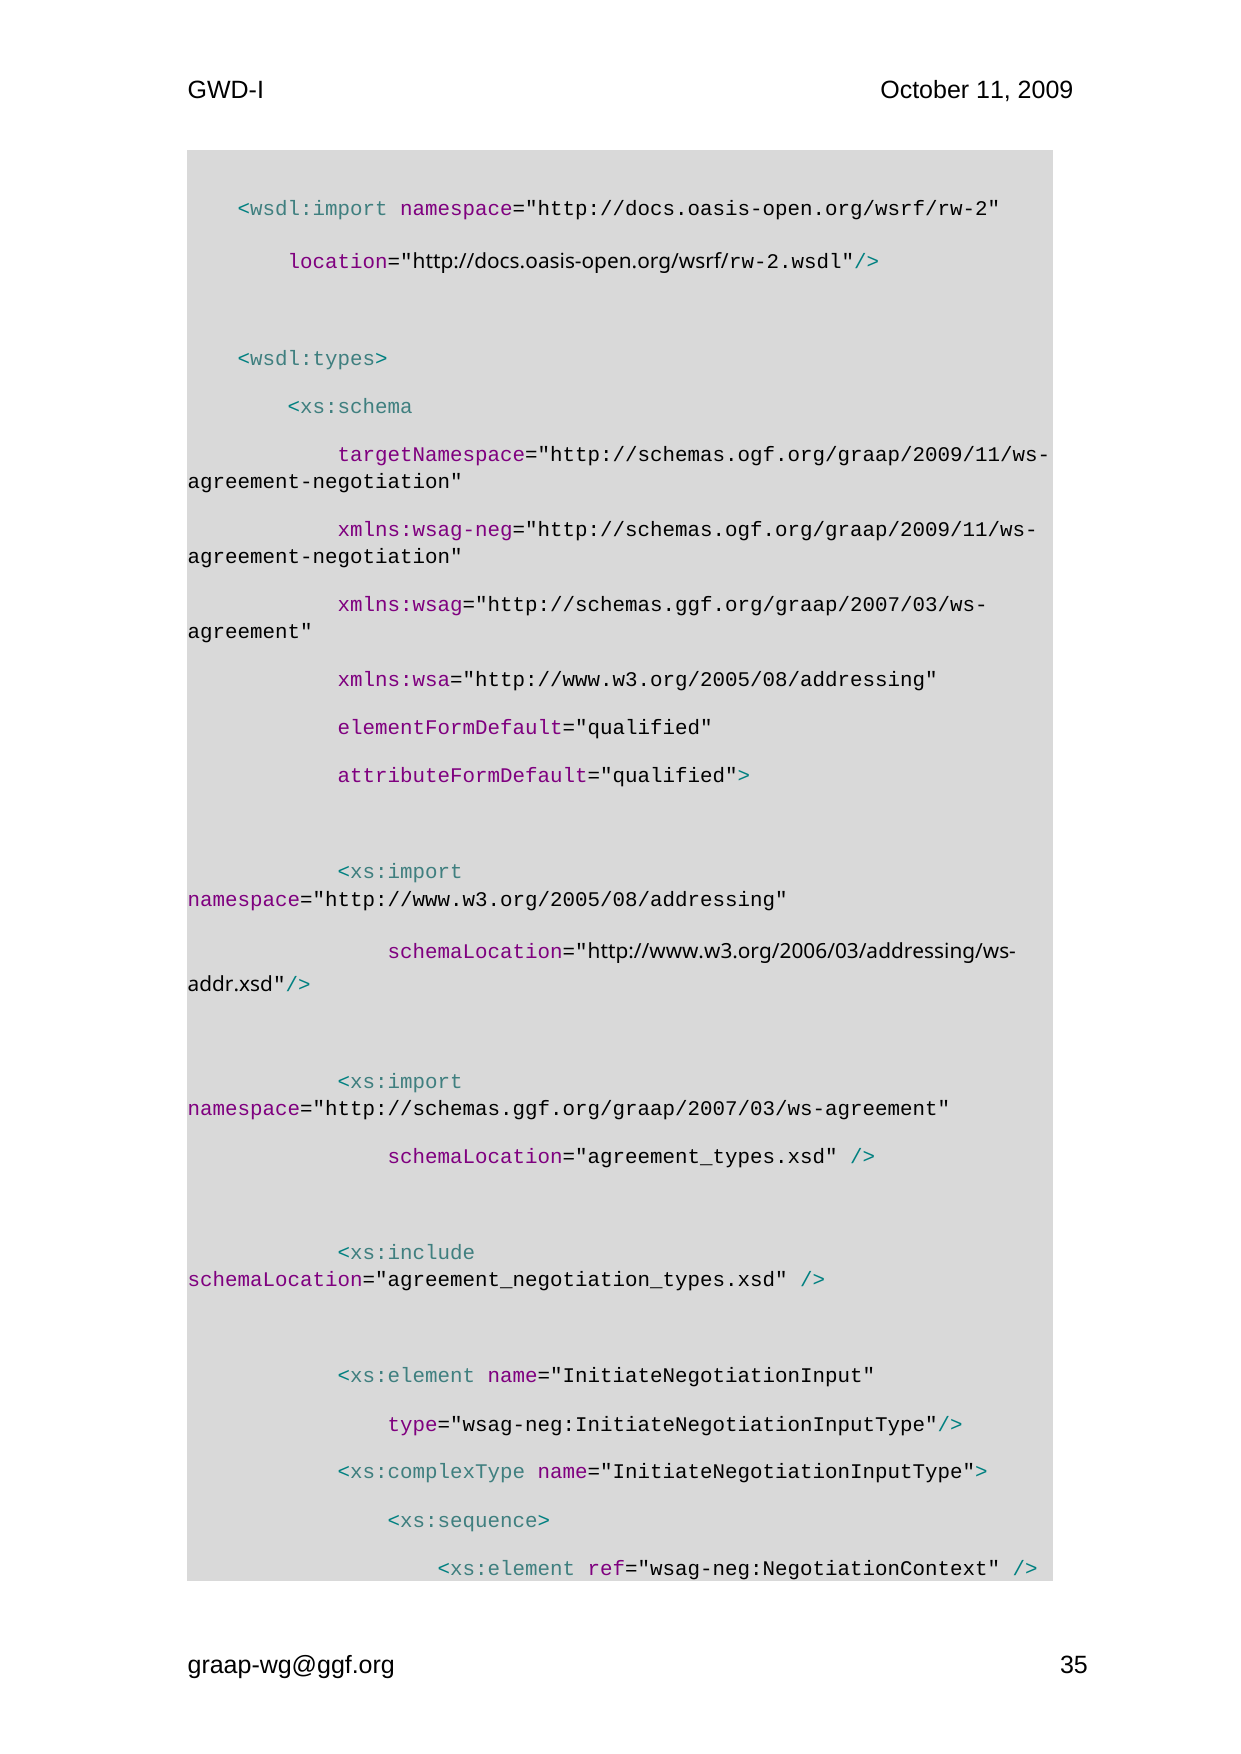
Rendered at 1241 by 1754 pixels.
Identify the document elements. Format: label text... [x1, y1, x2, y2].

text schemaLocation="agreement_types.xsd" /> [187, 1146, 1053, 1170]
text <xs:element ref="wsag-neg:NegotiationContext" /> [187, 1558, 1053, 1581]
text schemaLocation="http://www.w3.org/2006/03/addressing/ws-addr.xsd"/> [187, 937, 1053, 998]
text <xs:complexType name="InitiateNegotiationInputType"> [187, 1462, 1053, 1485]
text type="wsag-neg:InitiateNegotiationInputType"/> [187, 1413, 1053, 1437]
text <xs:sequence> [187, 1509, 1053, 1533]
text <xs:import namespace="http://schemas.ggf.org/graap/2007/03/ws-agreement" [187, 1071, 1053, 1122]
text xmlns:wsa="http://www.w3.org/2005/08/addressing" [187, 669, 1053, 693]
text <xs:import namespace="http://www.w3.org/2005/08/addressing" [187, 861, 1053, 912]
text elementFormDefault="qualified" [187, 717, 1053, 741]
text location="http://docs.oasis-open.org/wsrf/rw-2.wsdl"/> [187, 246, 1053, 274]
text attributeFormDefault="qualified"> [187, 765, 1053, 789]
text xmlns:wsag-neg="http://schemas.ogf.org/graap/2009/11/ws-agreement-negotiation" [187, 519, 1053, 570]
text xmlns:wsag="http://schemas.ggf.org/graap/2007/03/ws-agreement" [187, 594, 1053, 645]
text <xs:schema [187, 396, 1053, 419]
text <xs:element name="InitiateNegotiationInput" [187, 1366, 1053, 1389]
text <xs:include schemaLocation="agreement_negotiation_types.xsd" /> [187, 1242, 1053, 1293]
text <wsdl:types> [187, 348, 1053, 371]
text targetNamespace="http://schemas.ogf.org/graap/2009/11/ws-agreement-negotiation" [187, 444, 1053, 494]
text <wsdl:import namespace="http://docs.oasis-open.org/wsrf/rw-2" [187, 198, 1053, 222]
